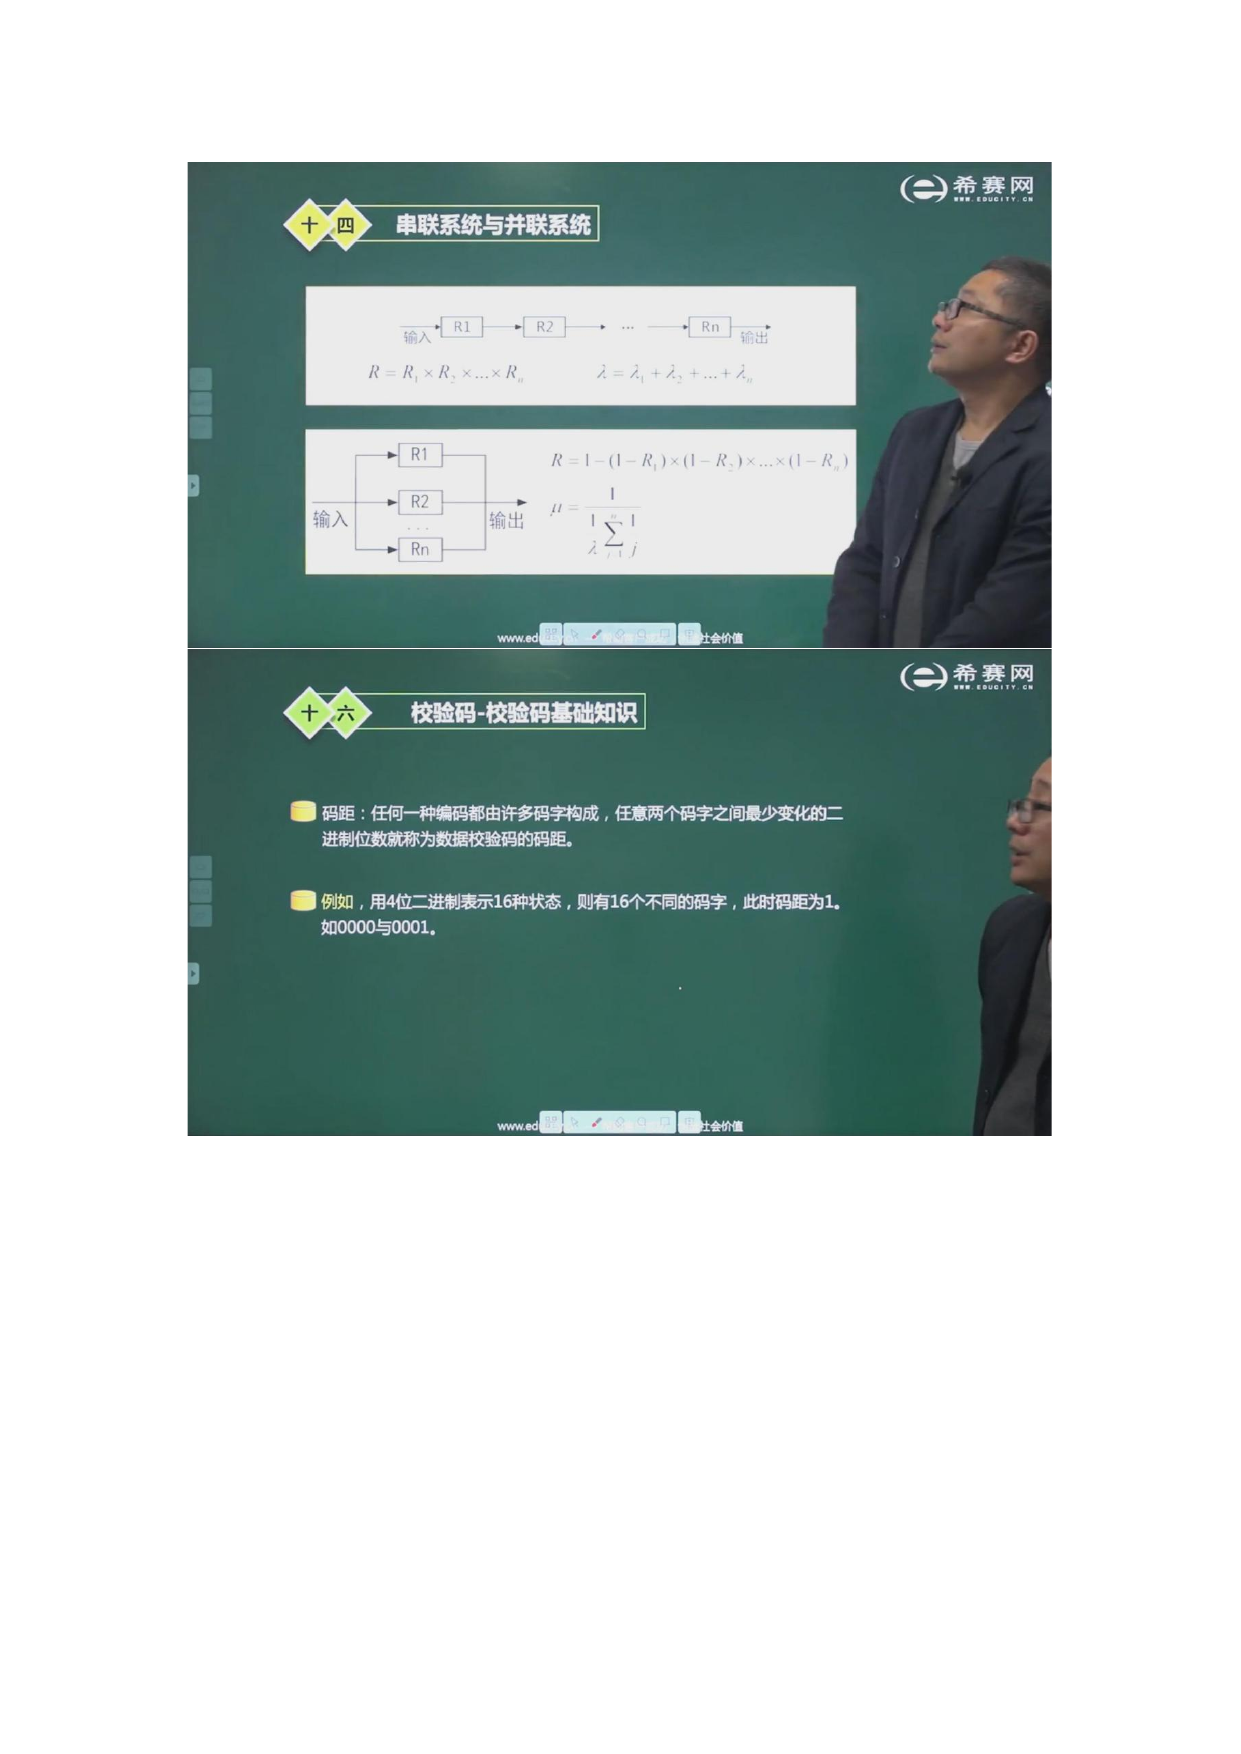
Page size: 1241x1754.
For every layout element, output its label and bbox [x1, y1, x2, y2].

picture [187, 649, 1052, 1136]
picture [187, 162, 1052, 648]
